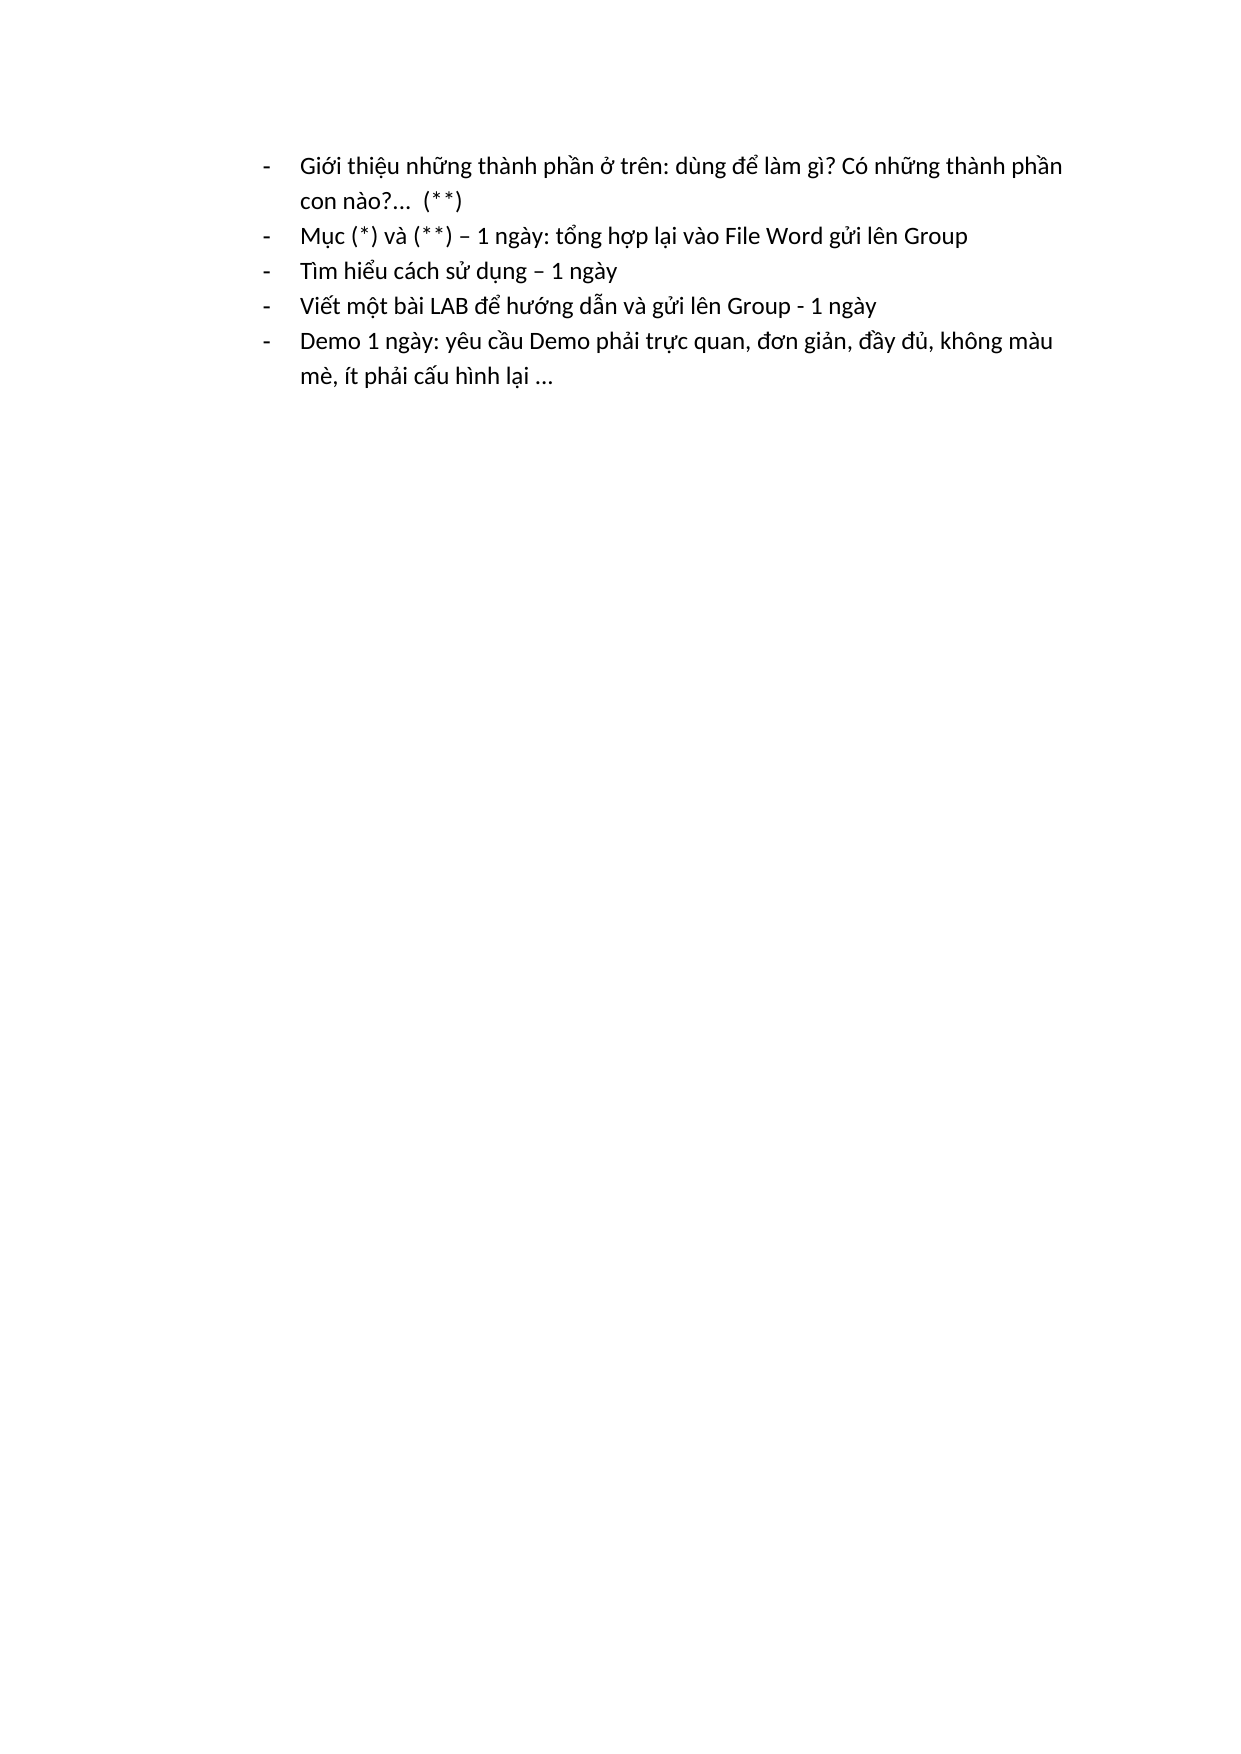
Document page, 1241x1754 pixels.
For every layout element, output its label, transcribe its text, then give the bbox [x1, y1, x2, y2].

list Viết một bài LAB để hướng dẫn và gửi lên Group - 1 ngày [262, 290, 1090, 321]
list Giới thiệu những thành phần ở trên: dùng để làm gì? Có những thành phần con nào?... (**) [262, 150, 1090, 216]
list Mục (*) và (**) – 1 ngày: tổng hợp lại vào File Word gửi lên Group [262, 220, 1090, 251]
list Demo 1 ngày: yêu cầu Demo phải trực quan, đơn giản, đầy đủ, không màu mè, ít phải cấu hình lại ... [262, 325, 1090, 391]
list Tìm hiểu cách sử dụng – 1 ngày [262, 255, 1090, 286]
